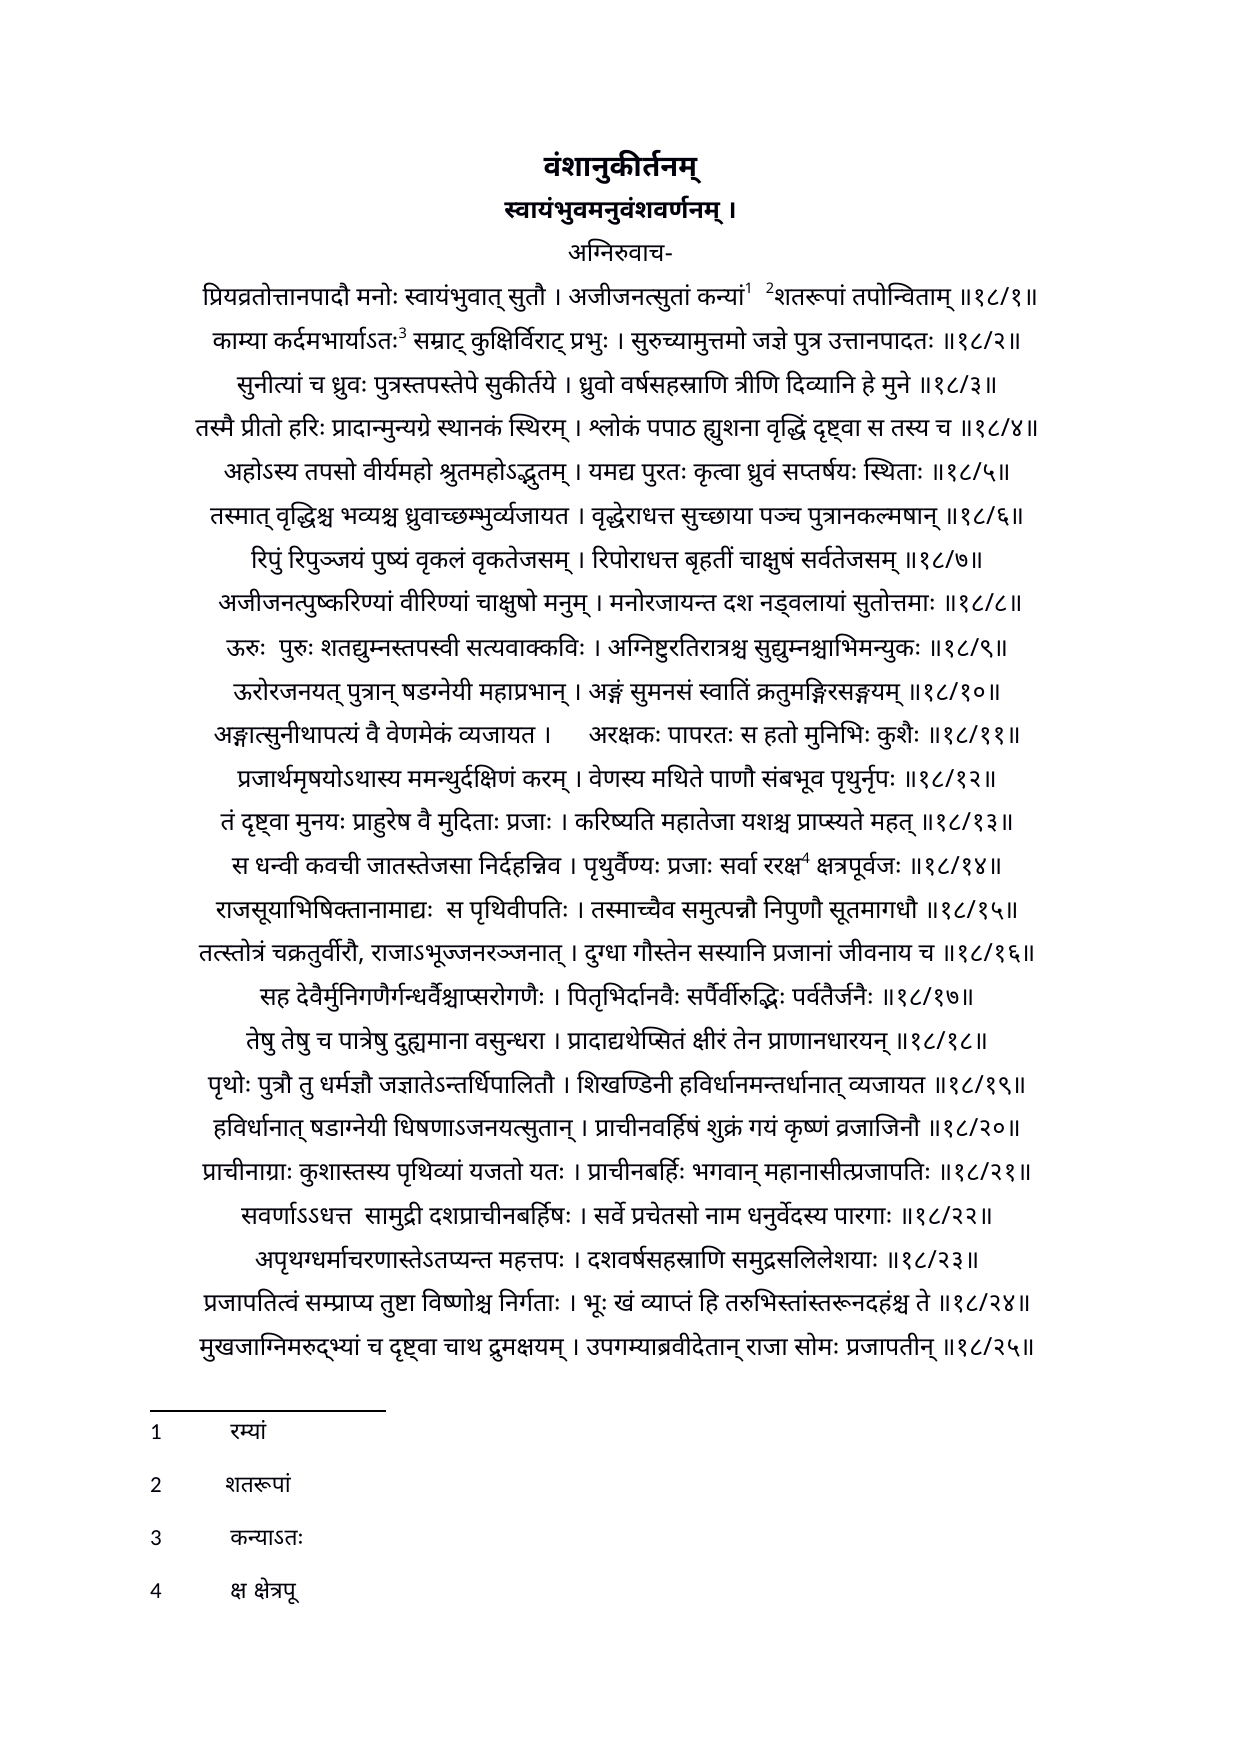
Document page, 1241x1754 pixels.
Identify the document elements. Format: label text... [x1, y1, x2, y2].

text वंशानुकीर्तनम् [150, 150, 1090, 188]
text काम्या कर्दमभार्याऽतः सम्राट्‌ कुक्षिर्विराट् प्रभुः । सुरुच्यामुत्तमो जज्ञे पुत्र उत्तानपादतः ॥१८/२॥ सुनीत्यां च ध्रुवः पुत्रस्तपस्तेपे सुकीर्तये । ध्रुवो वर्षसहस्राणि त्रीणि दिव्यानि हे मुने ॥१८/३॥ तस्मै प्रीतो हरिः प्रादान्मुन्यग्रे स्थानकं स्थिरम् । श्लोकं पपाठ ह्युशना वृद्धिं दृष्ट्वा स तस्य च ॥१८/४॥ अहोऽस्य तपसो वीर्यमहो श्रुतमहोऽद्भुतम् । यमद्य पुरतः कृत्वा ध्रुवं सप्तर्षयः स्थिताः ॥१८/५॥ तस्मात् वृद्धिश्च भव्यश्च ध्रुवाच्छम्भुर्व्यजायत । वृद्धेराधत्त सुच्छाया पञ्च पुत्रानकल्मषान् ॥१८/६॥ रिपुं रिपुञ्जयं पुष्यं वृकलं वृकतेजसम् । रिपोराधत्त बृहतीं चाक्षुषं सर्वतेजसम् ॥१८/७॥ अजीजनत्पुष्करिण्यां वीरिण्यां चाक्षुषो मनुम् । मनोरजायन्त दश नड्वलायां सुतोत्तमाः ॥१८/८॥ [150, 322, 1090, 622]
text अग्निरुवाच- प्रियव्रतोत्तानपादौ मनोः स्वायंभुवात् सुतौ । अजीजनत्सुतां कन्यां शतरूपां तपोन्विताम् ॥१८/१॥ [150, 235, 1090, 315]
text स्वायंभुवमनुवंशवर्णनम् । [150, 196, 1090, 228]
